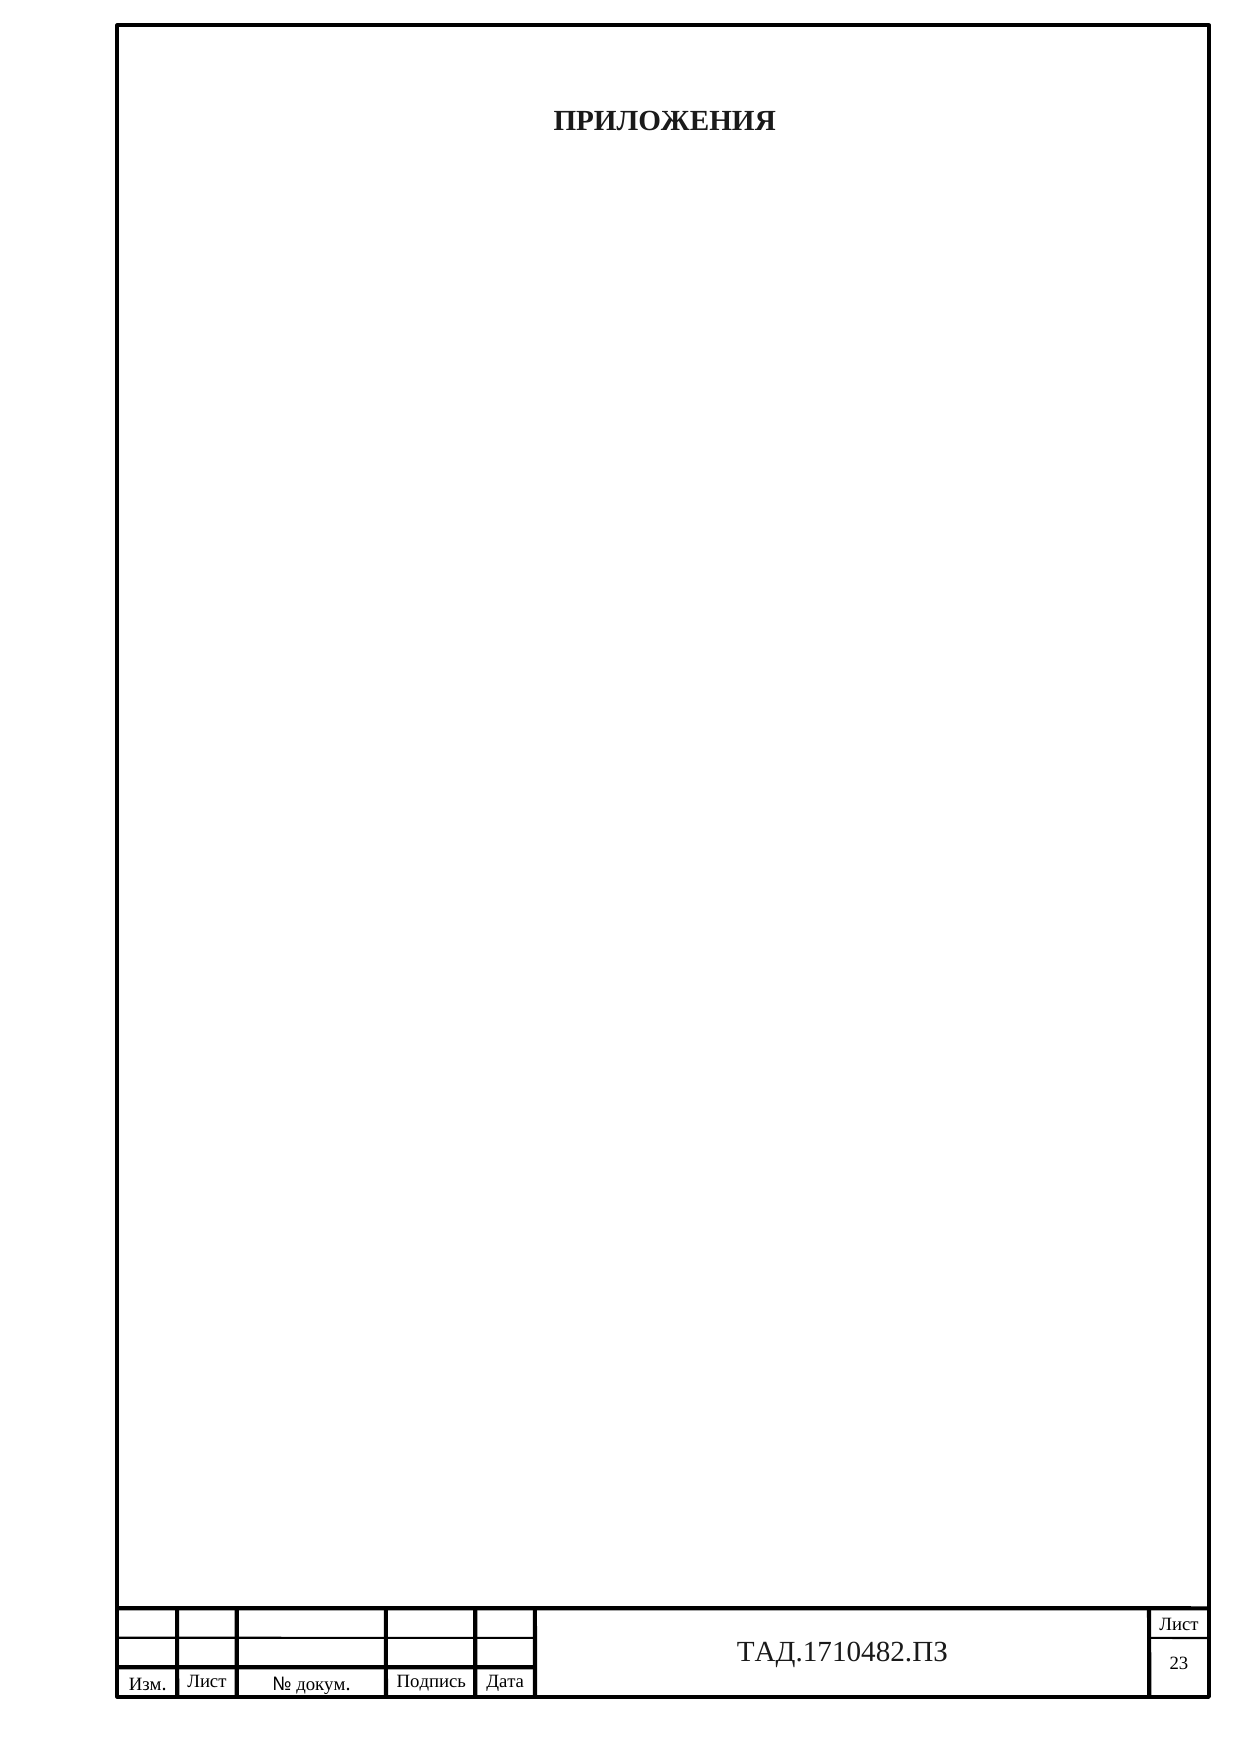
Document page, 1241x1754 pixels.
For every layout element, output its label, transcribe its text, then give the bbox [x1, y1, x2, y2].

text ПРИЛОЖЕНИЯ [177, 103, 1152, 137]
